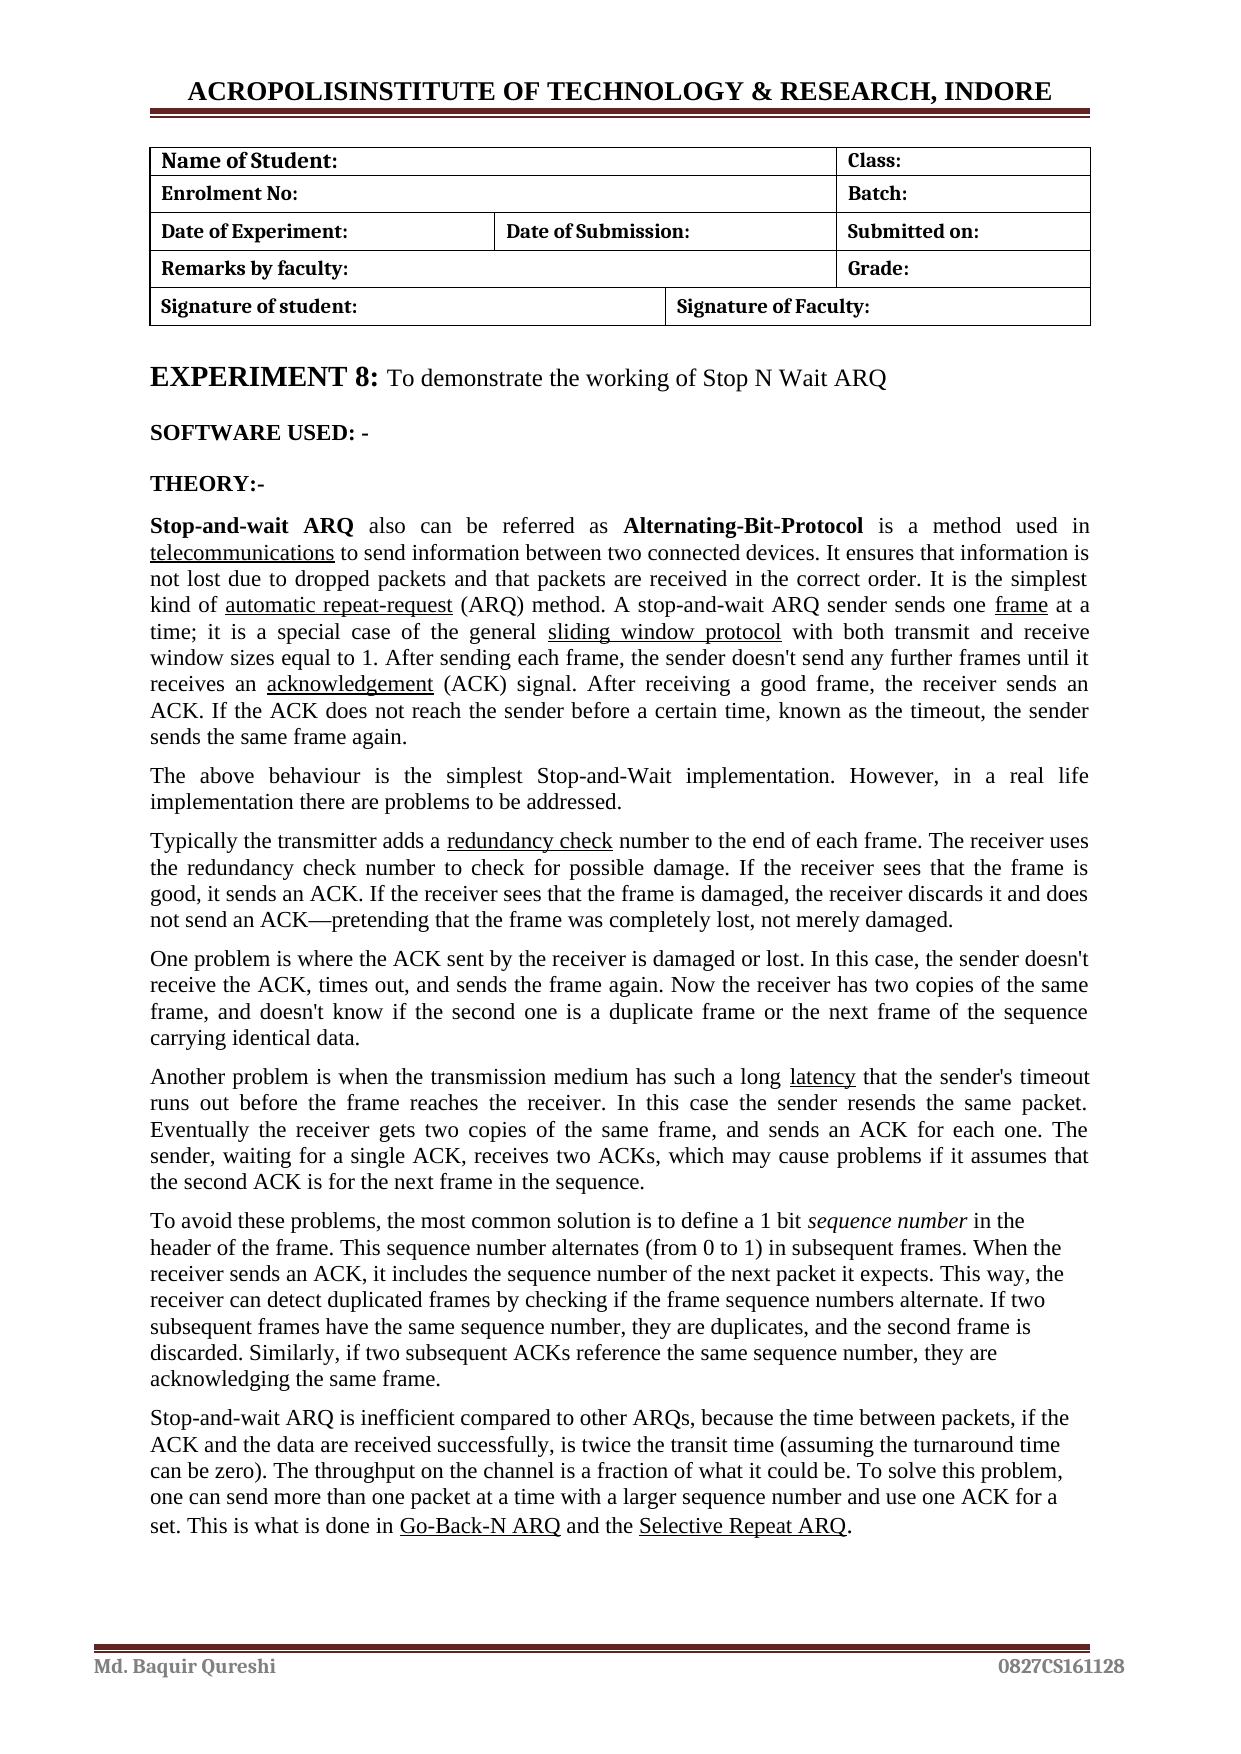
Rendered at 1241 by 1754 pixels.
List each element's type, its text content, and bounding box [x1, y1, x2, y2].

table_cell Submitted on: [837, 213, 1090, 249]
table_cell Date of Submission: [495, 213, 836, 249]
text Stop-and-wait ARQ is inefficient compared to other ARQs, because the time between packets, if the ACK and the data are received successfully, is twice the transit time (assuming the turnaround time can be zero). The throughput on the channel is a fraction of what it could be. To solve this problem, one can send more than one packet at a time with a larger sequence number and use one ACK for a set. This is what is done in Go-Back-N ARQ and the Selective Repeat ARQ. [150, 1404, 1090, 1538]
table_header Name of Student: [151, 148, 836, 174]
table_cell Grade: [837, 251, 1090, 287]
table_cell Remarks by faculty: [151, 251, 836, 287]
table_header Class: [837, 148, 1090, 174]
text To avoid these problems, the most common solution is to define a 1 bit sequence number in the header of the frame. This sequence number alternates (from 0 to 1) in subsequent frames. When the receiver sends an ACK, it includes the sequence number of the next packet it expects. This way, the receiver can detect duplicated frames by checking if the frame sequence numbers alternate. If two subsequent frames have the same sequence number, they are duplicates, and the second frame is discarded. Similarly, if two subsequent ACKs reference the same sequence number, they are acknowledging the same frame. [150, 1207, 1090, 1392]
table_cell Date of Experiment: [151, 213, 494, 249]
text EXPERIMENT 8: To demonstrate the working of Stop N Wait ARQ [150, 359, 1090, 393]
text The above behaviour is the simplest Stop-and-Wait implementation. However, in a real life implementation there are problems to be addressed. [150, 762, 1090, 815]
text Typically the transmitter adds a redundancy check number to the end of each frame. The receiver uses the redundancy check number to check for possible damage. If the receiver sees that the frame is good, it sends an ACK. If the receiver sees that the frame is damaged, the receiver discards it and does not send an ACK—pretending that the frame was completely lost, not merely damaged. [150, 827, 1090, 933]
text Stop-and-wait ARQ also can be referred as Alternating-Bit-Protocol is a method used in telecommunications to send information between two connected devices. It ensures that information is not lost due to dropped packets and that packets are received in the correct order. It is the simplest kind of automatic repeat-request (ARQ) method. A stop-and-wait ARQ sender sends one frame at a time; it is a special case of the general sliding window protocol with both transmit and receive window sizes equal to 1. After sending each frame, the sender doesn't send any further frames until it receives an acknowledgement (ACK) signal. After receiving a good frame, the receiver sends an ACK. If the ACK does not reach the sender before a certain time, known as the timeout, the sender sends the same frame again. [150, 512, 1090, 749]
text Another problem is when the transmission medium has such a long latency that the sender's timeout runs out before the frame reaches the receiver. In this case the sender resends the same packet. Eventually the receiver gets two copies of the same frame, and sends an ACK for each one. The sender, waiting for a single ACK, receives two ACKs, which may cause problems if it assumes that the second ACK is for the next frame in the sequence. [150, 1063, 1090, 1195]
table_cell Signature of student: [151, 288, 665, 324]
table_cell Batch: [837, 176, 1090, 212]
table_cell Enrolment No: [151, 176, 836, 212]
text One problem is where the ACK sent by the receiver is damaged or lost. In this case, the sender doesn't receive the ACK, times out, and sends the frame again. Now the receiver has two copies of the same frame, and doesn't know if the second one is a duplicate frame or the next frame of the sequence carrying identical data. [150, 945, 1090, 1051]
table_cell Signature of Faculty: [666, 288, 1090, 324]
text SOFTWARE USED: - [150, 418, 1090, 445]
text THEORY:- [150, 469, 1090, 496]
